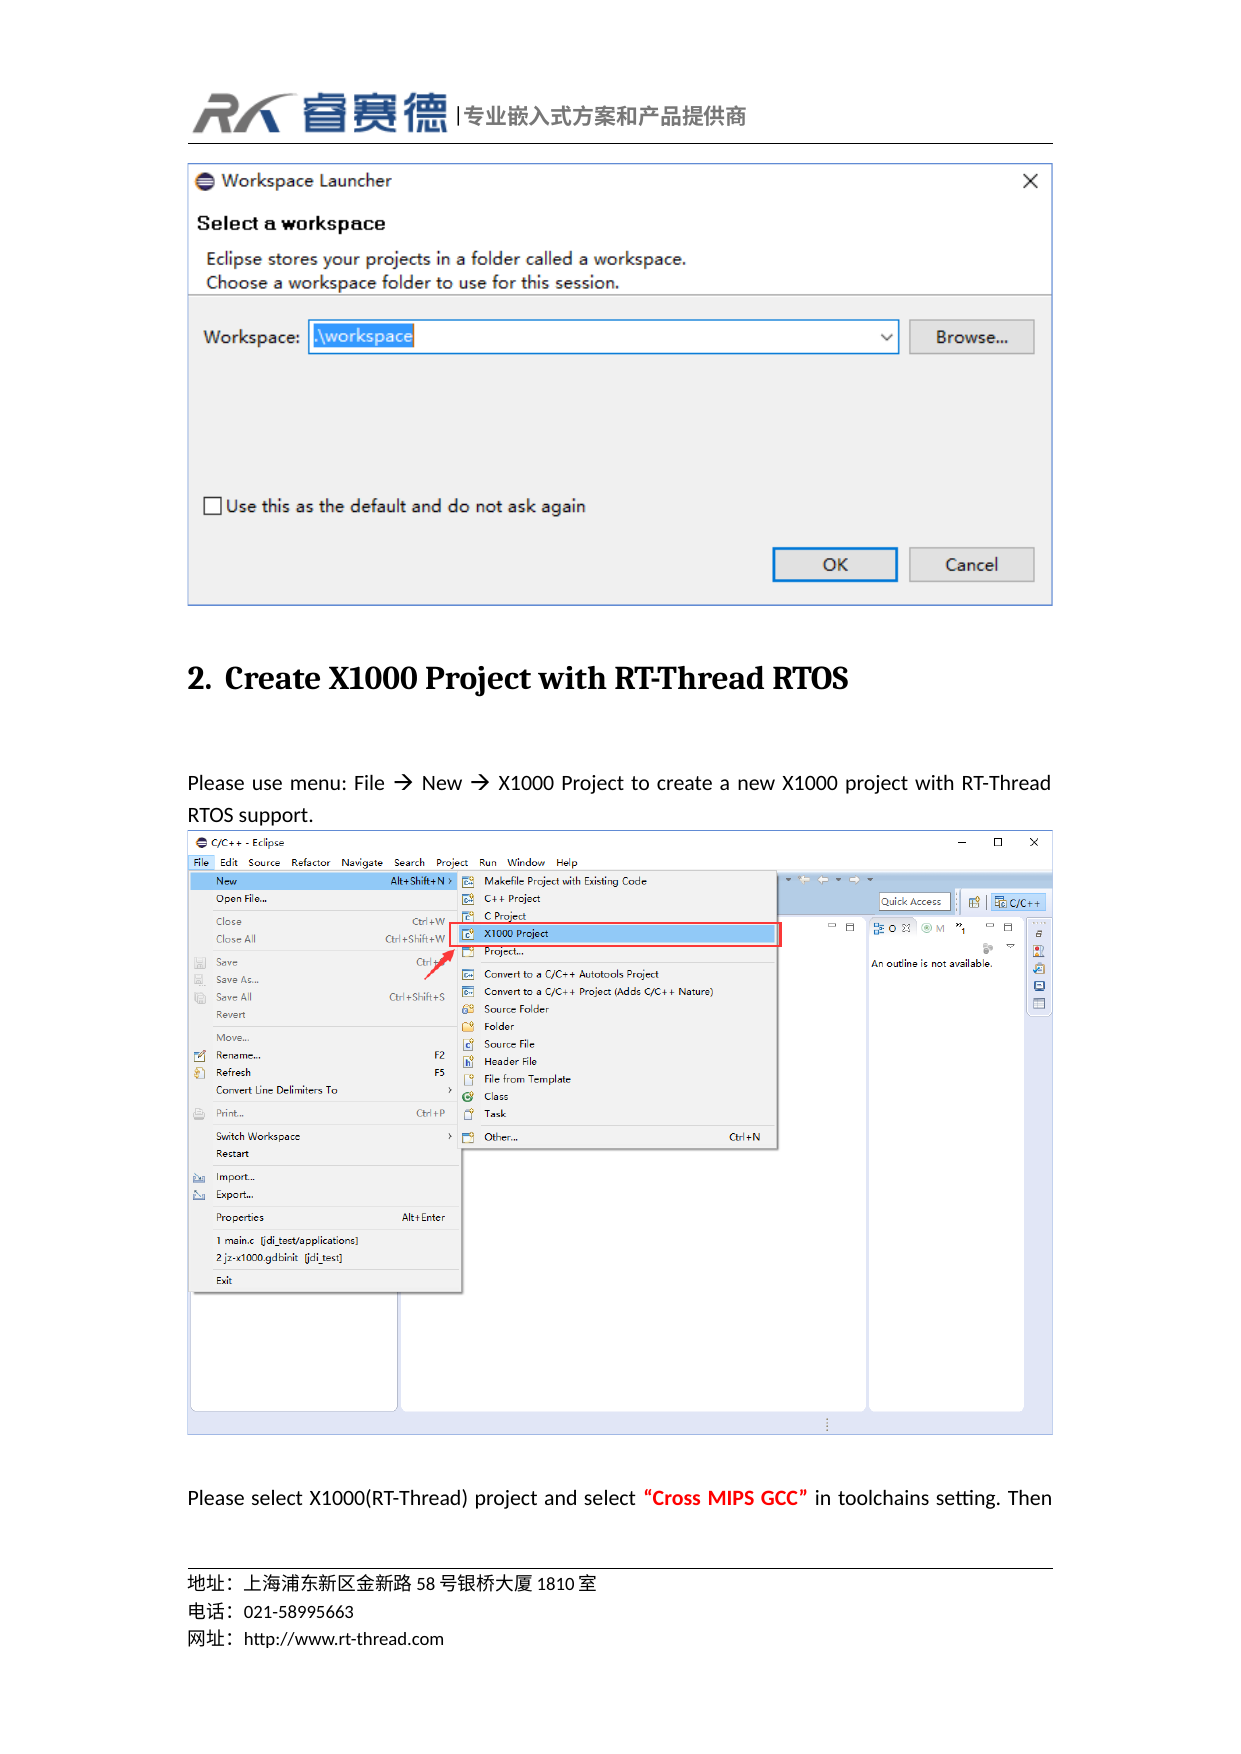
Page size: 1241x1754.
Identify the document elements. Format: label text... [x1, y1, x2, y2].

picture [187, 163, 1053, 606]
picture [187, 830, 1053, 1435]
picture [187, 88, 453, 135]
text Please use menu: File New X1000 Project to create a new X1000 project with RT-Thread RTOS support. [187, 766, 1053, 830]
subtitle Create X1000 Project with RT-Thread RTOS [187, 646, 1053, 711]
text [187, 1481, 1053, 1513]
